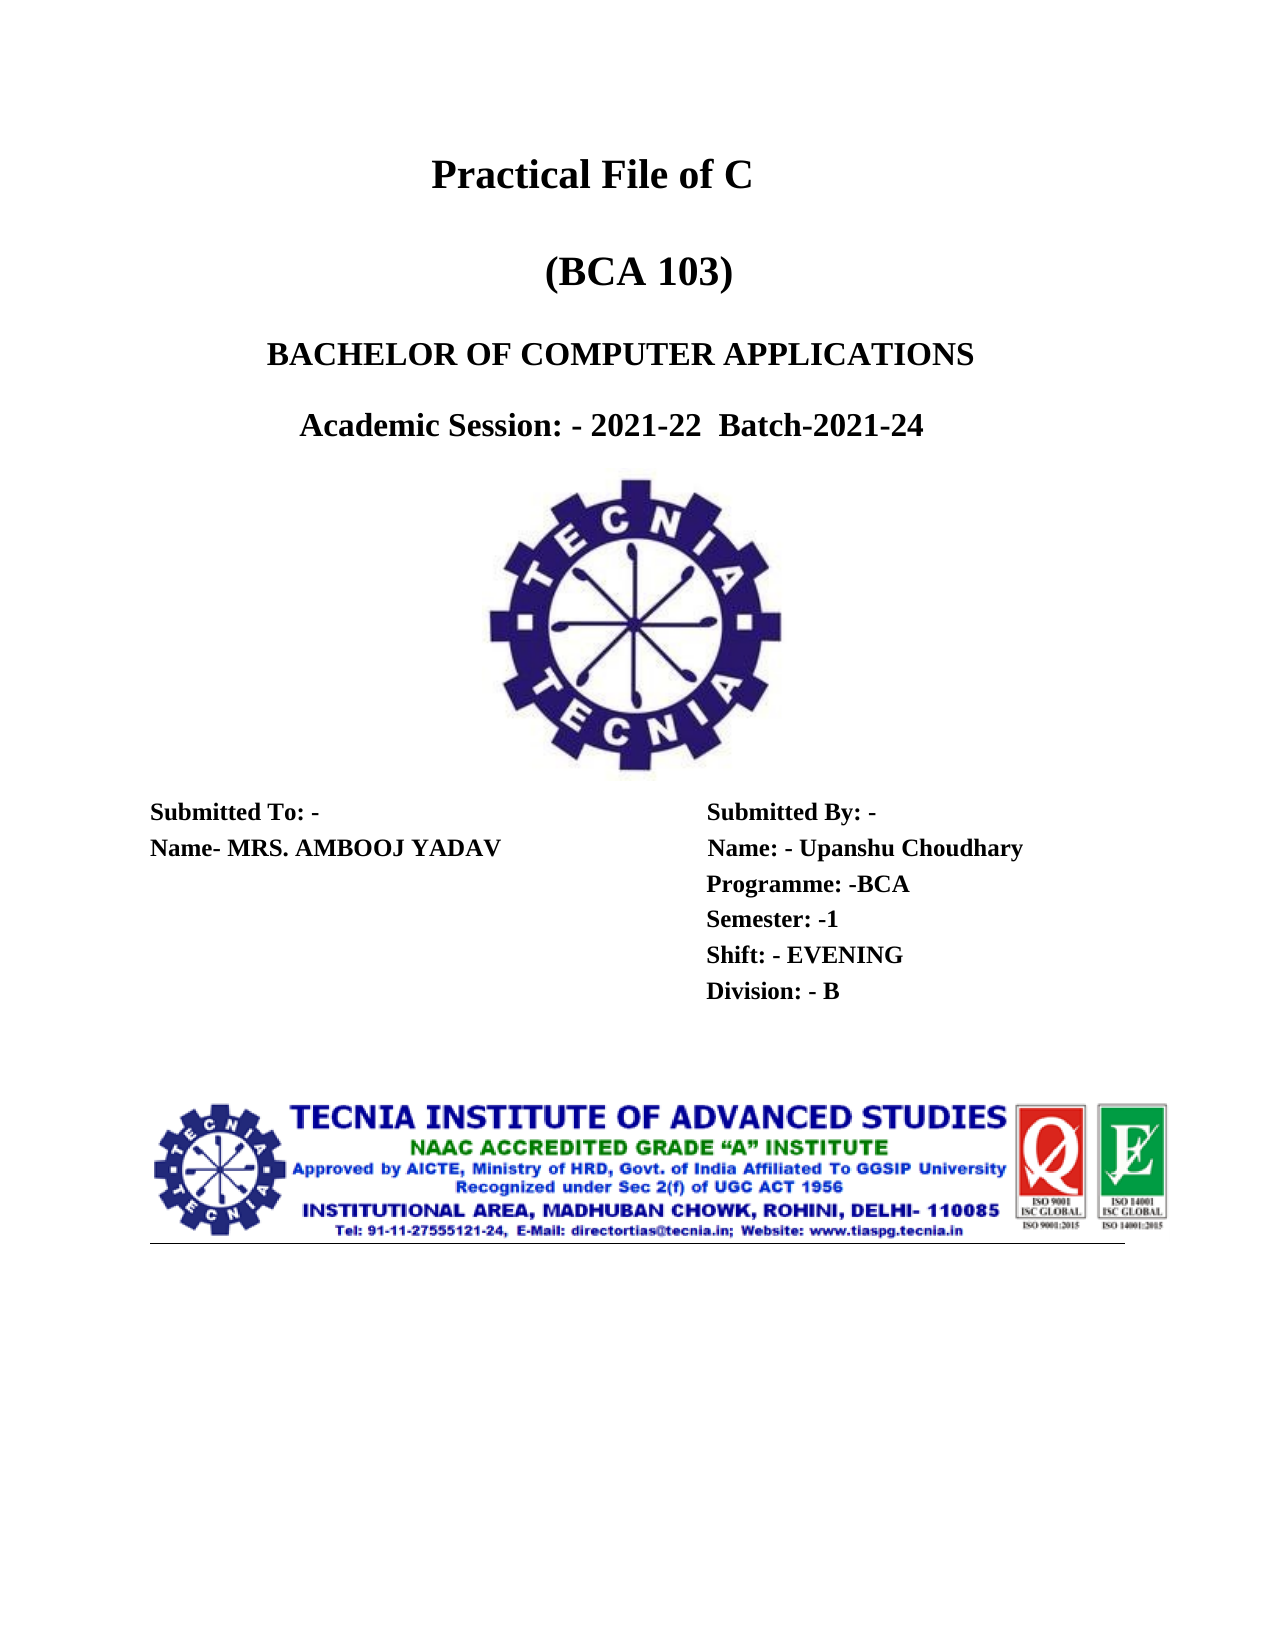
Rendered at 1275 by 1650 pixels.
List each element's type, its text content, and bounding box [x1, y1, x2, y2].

picture [481, 468, 794, 781]
text Name- MRS. AMBOOJ YADAV Name: - Upanshu Choudhary [150, 834, 1127, 862]
text Semester: -1 [150, 906, 1127, 933]
text BACHELOR OF COMPUTER APPLICATIONS [150, 334, 1127, 372]
text Academic Session: - 2021-22 Batch-2021-24 [299, 405, 1127, 443]
picture [150, 1101, 1170, 1242]
text Shift: - EVENING [150, 942, 1127, 969]
text Practical File of C [150, 150, 1127, 198]
text Programme: -BCA [675, 870, 1127, 897]
text (BCA 103) [151, 246, 1127, 294]
text Division: - B [150, 978, 1127, 1005]
text Submitted To: - Submitted By: - [150, 798, 1127, 826]
